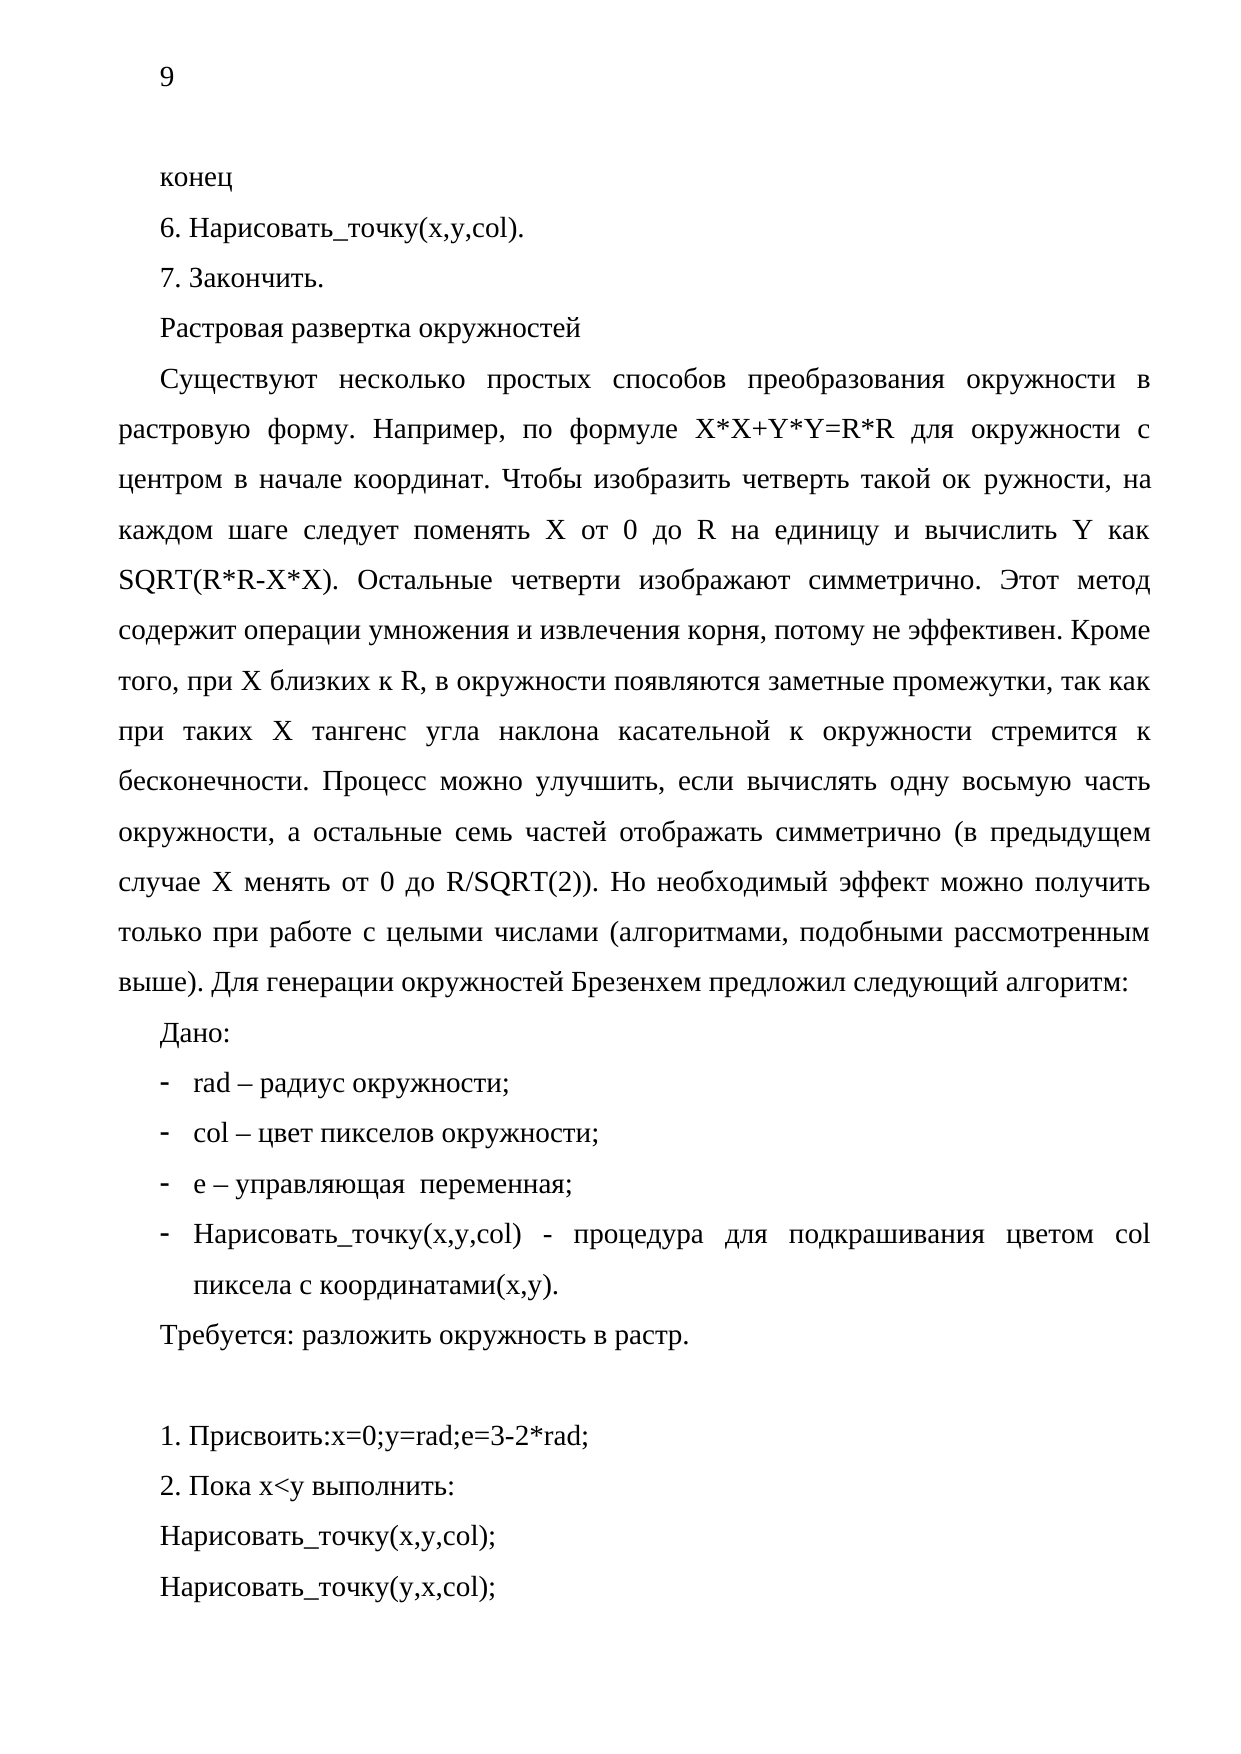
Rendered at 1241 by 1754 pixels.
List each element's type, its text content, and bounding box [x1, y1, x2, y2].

list e – управляющая переменная; [159, 1166, 1152, 1200]
text Нарисовать_точку(y,x,col); [118, 1569, 1152, 1602]
text 6. Нарисовать_точку(x,y,col). [118, 210, 1152, 243]
list Нарисовать_точку(x,y,col) - процедура для подкрашивания цветом col пиксела с координатами(x,y). [159, 1216, 1152, 1300]
text 1. Присвоить:x=0;y=rad;e=3-2*rad; [118, 1418, 1152, 1451]
text Дано: [118, 1015, 1152, 1048]
list col – цвет пикселов окружности; [159, 1116, 1152, 1149]
list rad – радиус окружности; [159, 1065, 1152, 1099]
text 2. Пока x<y выполнить: [118, 1468, 1152, 1502]
text Нарисовать_точку(x,y,col); [118, 1518, 1152, 1552]
text Существуют несколько простых способов преобразования окружности в растровую форму. Например, по формуле X*X+Y*Y=R*R для окружности с центром в начале координат. Чтобы изобразить четверть такой ок ружности, на каждом шаге следует поменять Х от 0 до R на единицу и вычислить Y как SQRT(R*R-X*X). Остальные четверти изображают симметрично. Этот метод содержит операции умножения и извлечения корня, потому не эффективен. Кроме того, при Х близких к R, в окружности появляются заметные промежутки, так как при таких Х тангенс угла наклона касательной к окружности стремится к бесконечности. Процесс можно улучшить, если вычислять одну восьмую часть окружности, а остальные семь частей отображать симметрично (в предыдущем случае Х менять от 0 до R/SQRT(2)). Но необходимый эффект можно получить только при работе с целыми числами (алгоритмами, подобными рассмотренным выше). Для генерации окружностей Брезенхем предложил следующий алгоритм: [118, 361, 1152, 998]
text Растровая развертка окружностей [118, 311, 1152, 344]
text 7. Закончить. [118, 260, 1152, 294]
text конец [118, 159, 1152, 193]
text Требуется: разложить окружность в растр. [118, 1317, 1152, 1351]
